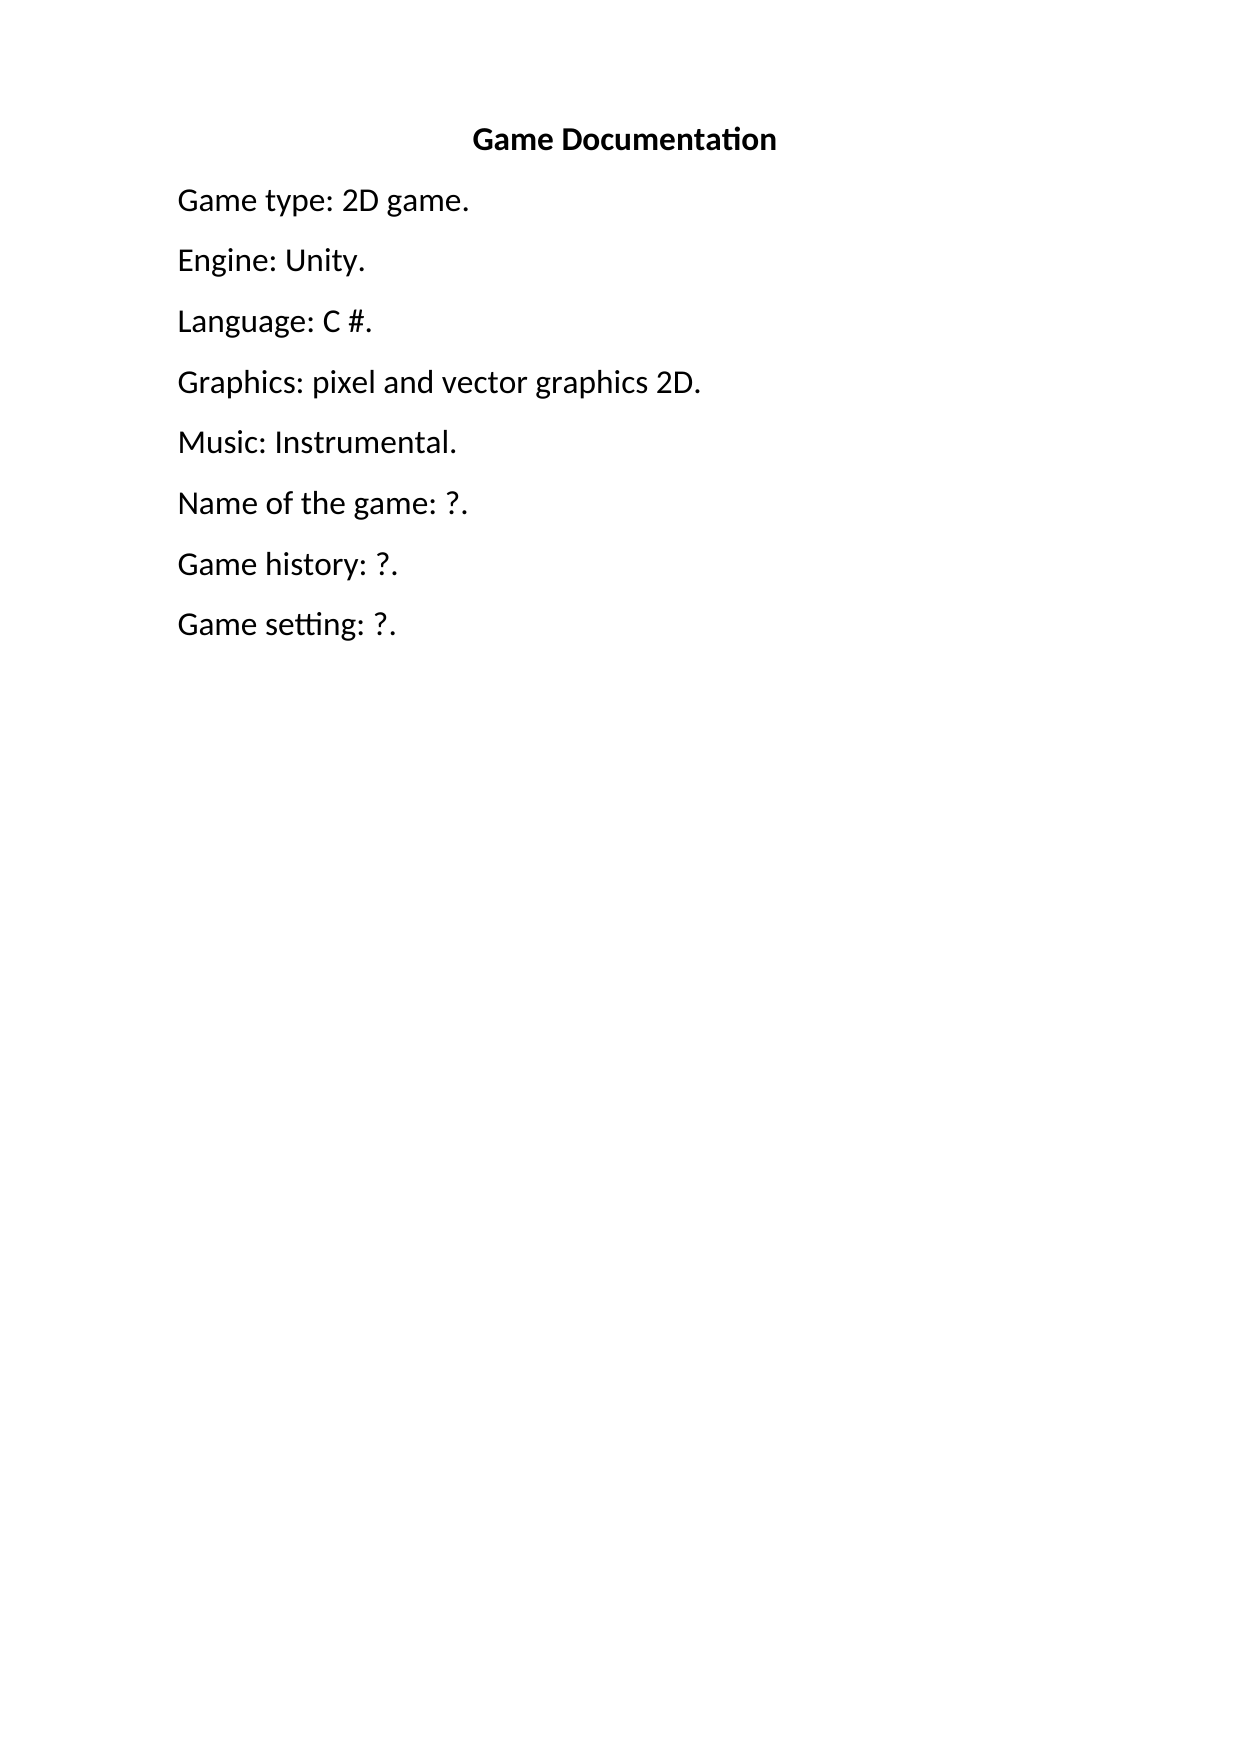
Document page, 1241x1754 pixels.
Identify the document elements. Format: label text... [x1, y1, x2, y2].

text Name of the game: ?. [177, 482, 1152, 523]
text Game type: 2D game. [177, 179, 1152, 219]
text Engine: Unity. [177, 239, 1152, 280]
text Language: C #. [177, 300, 1152, 341]
text Game setting: ?. [177, 603, 1152, 644]
text Graphics: pixel and vector graphics 2D. [177, 361, 1152, 401]
text Game Documentation [398, 118, 1152, 159]
text Music: Instrumental. [177, 421, 1152, 462]
text Game history: ?. [177, 542, 1152, 583]
